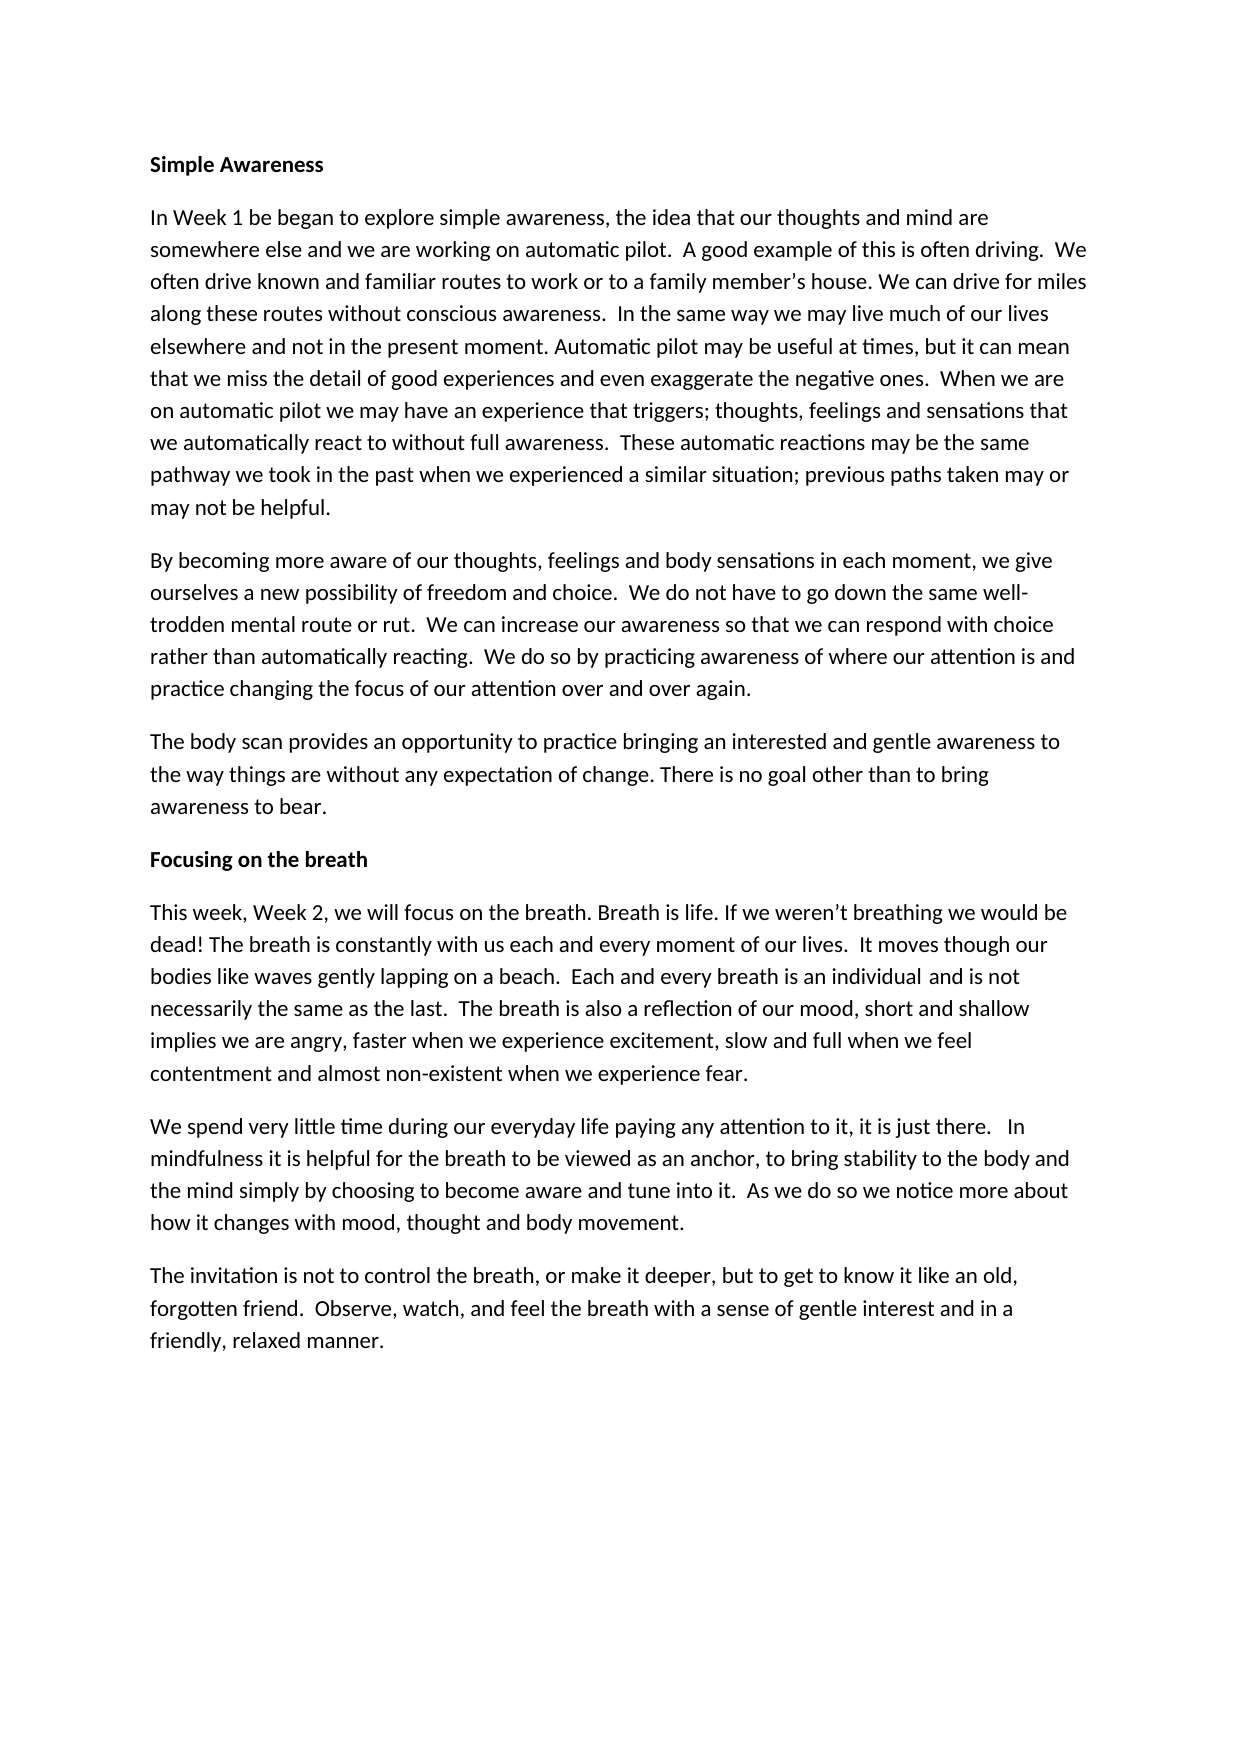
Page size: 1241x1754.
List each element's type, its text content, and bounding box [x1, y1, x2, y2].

text This week, Week 2, we will focus on the breath. Breath is life. If we weren’t breathing we would be dead! The breath is constantly with us each and every moment of our lives. It moves though our bodies like waves gently lapping on a beach. Each and every breath is an individual and is not necessarily the same as the last. The breath is also a reflection of our mood, short and shallow implies we are angry, faster when we experience excitement, slow and full when we feel contentment and almost non-existent when we experience fear. [150, 898, 1090, 1087]
text In Week 1 be began to explore simple awareness, the idea that our thoughts and mind are somewhere else and we are working on automatic pilot. A good example of this is often driving. We often drive known and familiar routes to work or to a family member’s house. We can drive for miles along these routes without conscious awareness. In the same way we may live much of our lives elsewhere and not in the present moment. Automatic pilot may be useful at times, but it can mean that we miss the detail of good experiences and even exaggerate the negative ones. When we are on automatic pilot we may have an experience that triggers; thoughts, feelings and sensations that we automatically react to without full awareness. These automatic reactions may be the same pathway we took in the past when we experienced a similar situation; previous paths taken may or may not be helpful. [150, 203, 1090, 521]
text The invitation is not to control the breath, or make it deeper, but to get to know it like an old, forgotten friend. Observe, watch, and feel the breath with a sense of gentle interest and in a friendly, relaxed manner. [150, 1261, 1090, 1354]
text By becoming more aware of our thoughts, feelings and body sensations in each moment, we give ourselves a new possibility of freedom and choice. We do not have to go down the same well-trodden mental route or rut. We can increase our awareness so that we can respond with choice rather than automatically reacting. We do so by practicing awareness of where our attention is and practice changing the focus of our attention over and over again. [150, 546, 1090, 702]
text Simple Awareness [150, 150, 1090, 178]
text The body scan provides an opportunity to practice bringing an interested and gentle awareness to the way things are without any expectation of change. There is no goal other than to bring awareness to bear. [150, 727, 1090, 820]
text Focusing on the breath [150, 845, 1090, 873]
text We spend very little time during our everyday life paying any attention to it, it is just there. In mindfulness it is helpful for the breath to be viewed as an anchor, to bring stability to the body and the mind simply by choosing to become aware and tune into it. As we do so we notice more about how it changes with mood, thought and body movement. [150, 1112, 1090, 1236]
